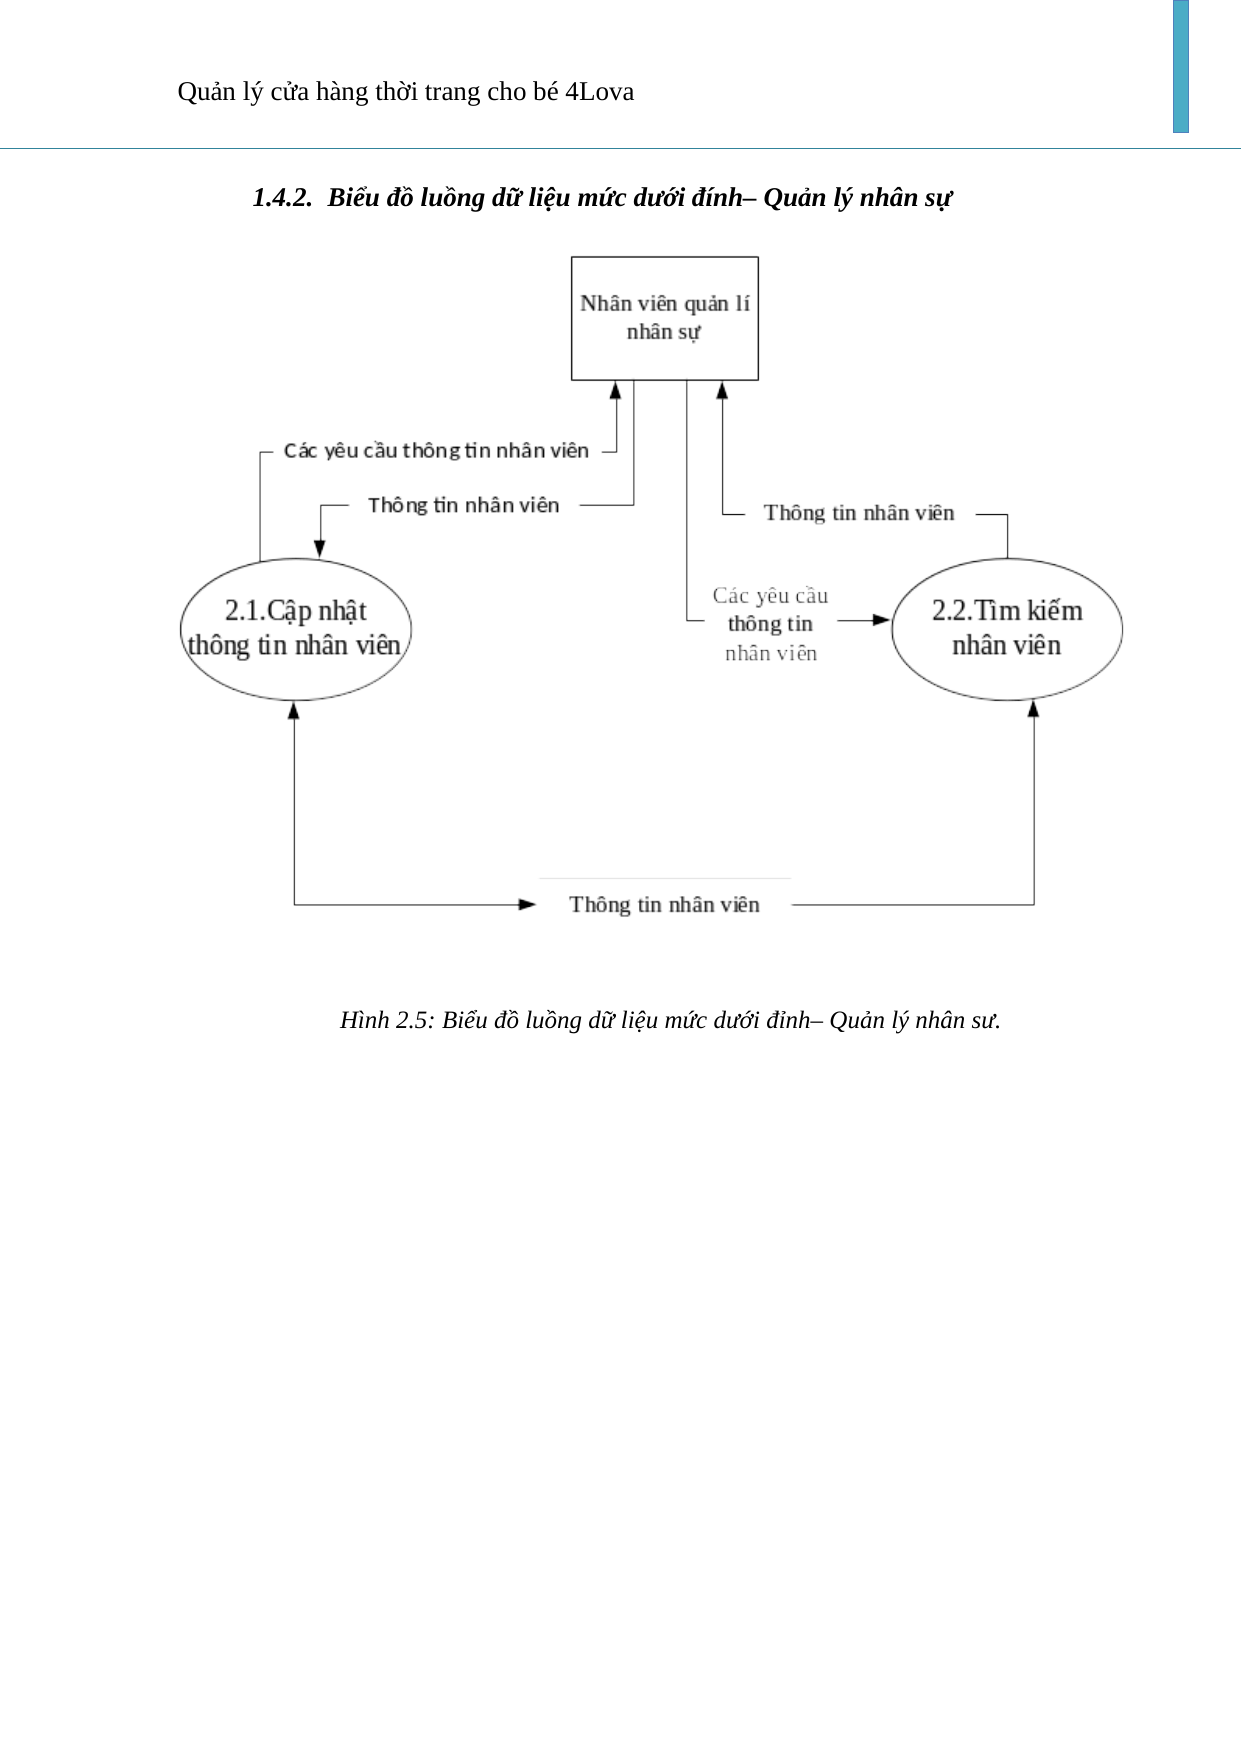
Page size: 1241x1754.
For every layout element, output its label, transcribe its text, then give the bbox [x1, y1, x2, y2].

subtitle Biểu đồ luồng dữ liệu mức dưới đính– Quản lý nhân sự [252, 181, 1122, 212]
subtitle Hình 2.5: Biểu đồ luồng dữ liệu mức dưới đỉnh– Quản lý nhân sư. [252, 1005, 1122, 1034]
